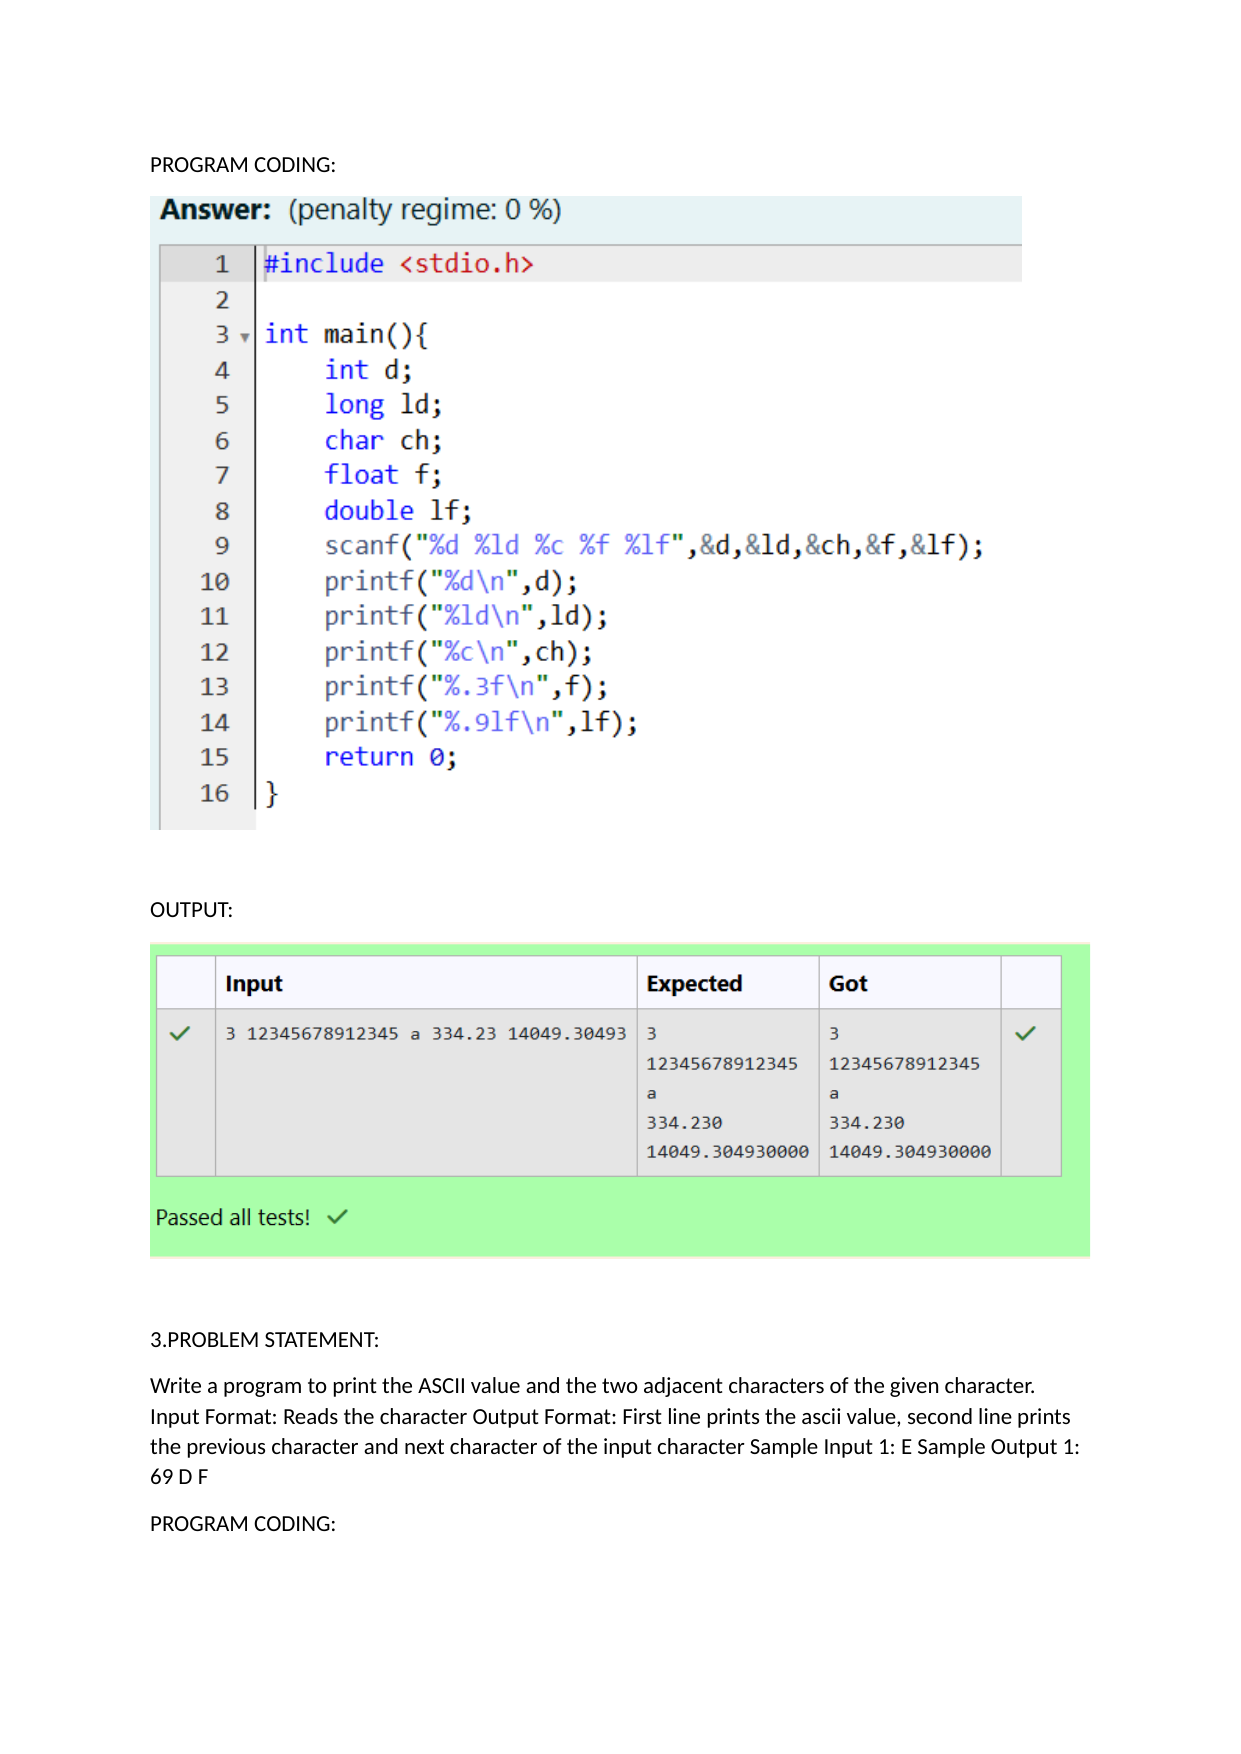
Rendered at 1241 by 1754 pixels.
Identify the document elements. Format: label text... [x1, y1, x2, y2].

picture [150, 196, 1022, 830]
text OUTPUT: [150, 896, 1090, 923]
text PROGRAM CODING: [150, 1509, 1090, 1537]
picture [150, 942, 1091, 1259]
text Write a program to print the ASCII value and the two adjacent characters of the given character. Input Format: Reads the character Output Format: First line prints the ascii value, second line prints the previous character and next character of the input character Sample Input 1: E Sample Output 1: 69 D F [150, 1372, 1090, 1490]
text 3.PROBLEM STATEMENT: [150, 1325, 1090, 1353]
text PROGRAM CODING: [150, 150, 1090, 178]
